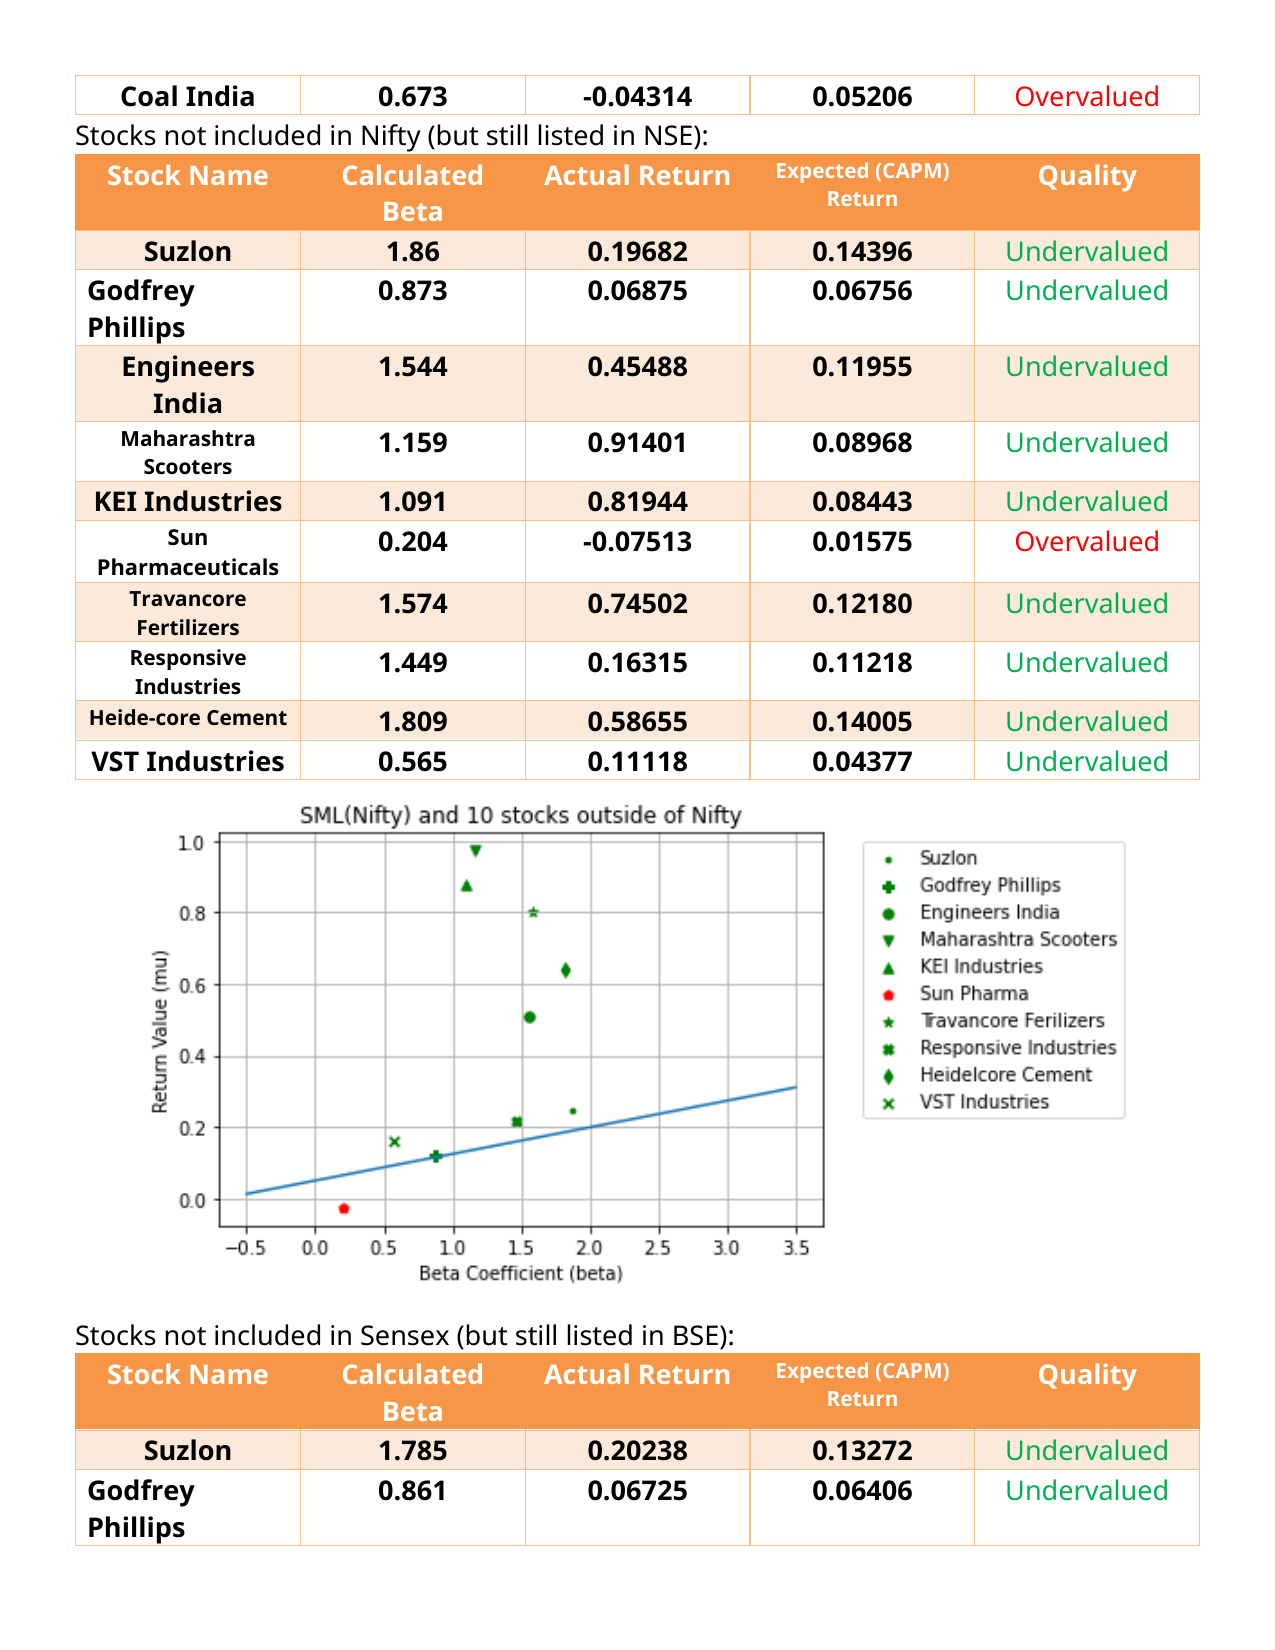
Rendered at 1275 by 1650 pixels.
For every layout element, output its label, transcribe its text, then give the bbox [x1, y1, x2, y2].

table_cell 0.16315 [526, 642, 749, 700]
table_cell 0.873 [301, 270, 525, 345]
table_cell 0.06406 [751, 1470, 974, 1545]
table_cell 1.809 [301, 701, 525, 739]
table_cell 0.05206 [751, 76, 974, 114]
table_cell Undervalued [975, 642, 1199, 700]
table_cell 0.19682 [526, 231, 749, 269]
table_cell -0.04314 [526, 76, 749, 114]
table_cell 0.565 [301, 741, 525, 779]
table_cell Undervalued [975, 701, 1199, 739]
table_cell Undervalued [975, 346, 1199, 421]
table_cell 1.574 [301, 583, 525, 641]
table_cell Godfrey Phillips [76, 270, 300, 345]
table_cell 0.13272 [751, 1431, 974, 1469]
table_cell 0.74502 [526, 583, 749, 641]
table_cell 0.01575 [751, 521, 974, 582]
table_cell Sun Pharmaceuticals [76, 521, 300, 582]
table_cell 0.91401 [526, 422, 749, 481]
table_cell Undervalued [975, 1470, 1199, 1545]
table_cell Overvalued [975, 76, 1199, 114]
table_header Quality [975, 155, 1199, 230]
table_cell Undervalued [975, 583, 1199, 641]
table_cell KEI Industries [76, 482, 300, 520]
table_cell 0.58655 [526, 701, 749, 739]
table_cell 1.544 [301, 346, 525, 421]
table_cell 0.45488 [526, 346, 749, 421]
table_cell 0.06756 [751, 270, 974, 345]
table_cell Travancore Fertilizers [76, 583, 300, 641]
table_cell 0.11218 [751, 642, 974, 700]
picture [120, 783, 1155, 1313]
table_cell Undervalued [975, 422, 1199, 481]
table_header Stock Name [76, 1354, 300, 1429]
table_cell 1.86 [301, 231, 525, 269]
table_header Expected (CAPM) Return [751, 155, 974, 230]
table_cell Coal India [76, 76, 300, 114]
table_cell -0.07513 [526, 521, 749, 582]
table_cell Engineers India [76, 346, 300, 421]
table_cell 1.785 [301, 1431, 525, 1469]
table_cell 0.12180 [751, 583, 974, 641]
table_cell Suzlon [76, 1431, 300, 1469]
table_cell 1.159 [301, 422, 525, 481]
table_cell 0.04377 [751, 741, 974, 779]
table_cell 0.20238 [526, 1431, 749, 1469]
table_cell Undervalued [975, 270, 1199, 345]
table_cell VST Industries [76, 741, 300, 779]
table_header Actual Return [526, 1354, 749, 1429]
table_cell Heide-core Cement [76, 701, 300, 739]
table_header Calculated Beta [301, 155, 525, 230]
table_cell 0.11955 [751, 346, 974, 421]
table_cell Overvalued [975, 521, 1199, 582]
table_header Stock Name [76, 155, 300, 230]
table_cell 0.11118 [526, 741, 749, 779]
table_cell 0.06725 [526, 1470, 749, 1545]
table_header Expected (CAPM) Return [751, 1354, 974, 1429]
table_cell 0.861 [301, 1470, 525, 1545]
table_cell 1.091 [301, 482, 525, 520]
table_cell Maharashtra Scooters [76, 422, 300, 481]
table_header Calculated Beta [301, 1354, 525, 1429]
table_cell Godfrey Phillips [76, 1470, 300, 1545]
table_cell 0.14005 [751, 701, 974, 739]
table_cell Undervalued [975, 482, 1199, 520]
table_header Quality [975, 1354, 1199, 1429]
table_header Actual Return [526, 155, 749, 230]
table_cell Undervalued [975, 231, 1199, 269]
table_cell 0.14396 [751, 231, 974, 269]
table_cell 0.204 [301, 521, 525, 582]
table_cell 0.81944 [526, 482, 749, 520]
table_cell 1.449 [301, 642, 525, 700]
table_cell Undervalued [975, 741, 1199, 779]
table_cell Undervalued [975, 1431, 1199, 1469]
text Stocks not included in Nifty (but still listed in NSE): [75, 117, 1200, 153]
table_cell 0.08443 [751, 482, 974, 520]
table_cell 0.06875 [526, 270, 749, 345]
table_cell Responsive Industries [76, 642, 300, 700]
table_cell 0.673 [301, 76, 525, 114]
table_cell Suzlon [76, 231, 300, 269]
table_cell 0.08968 [751, 422, 974, 481]
